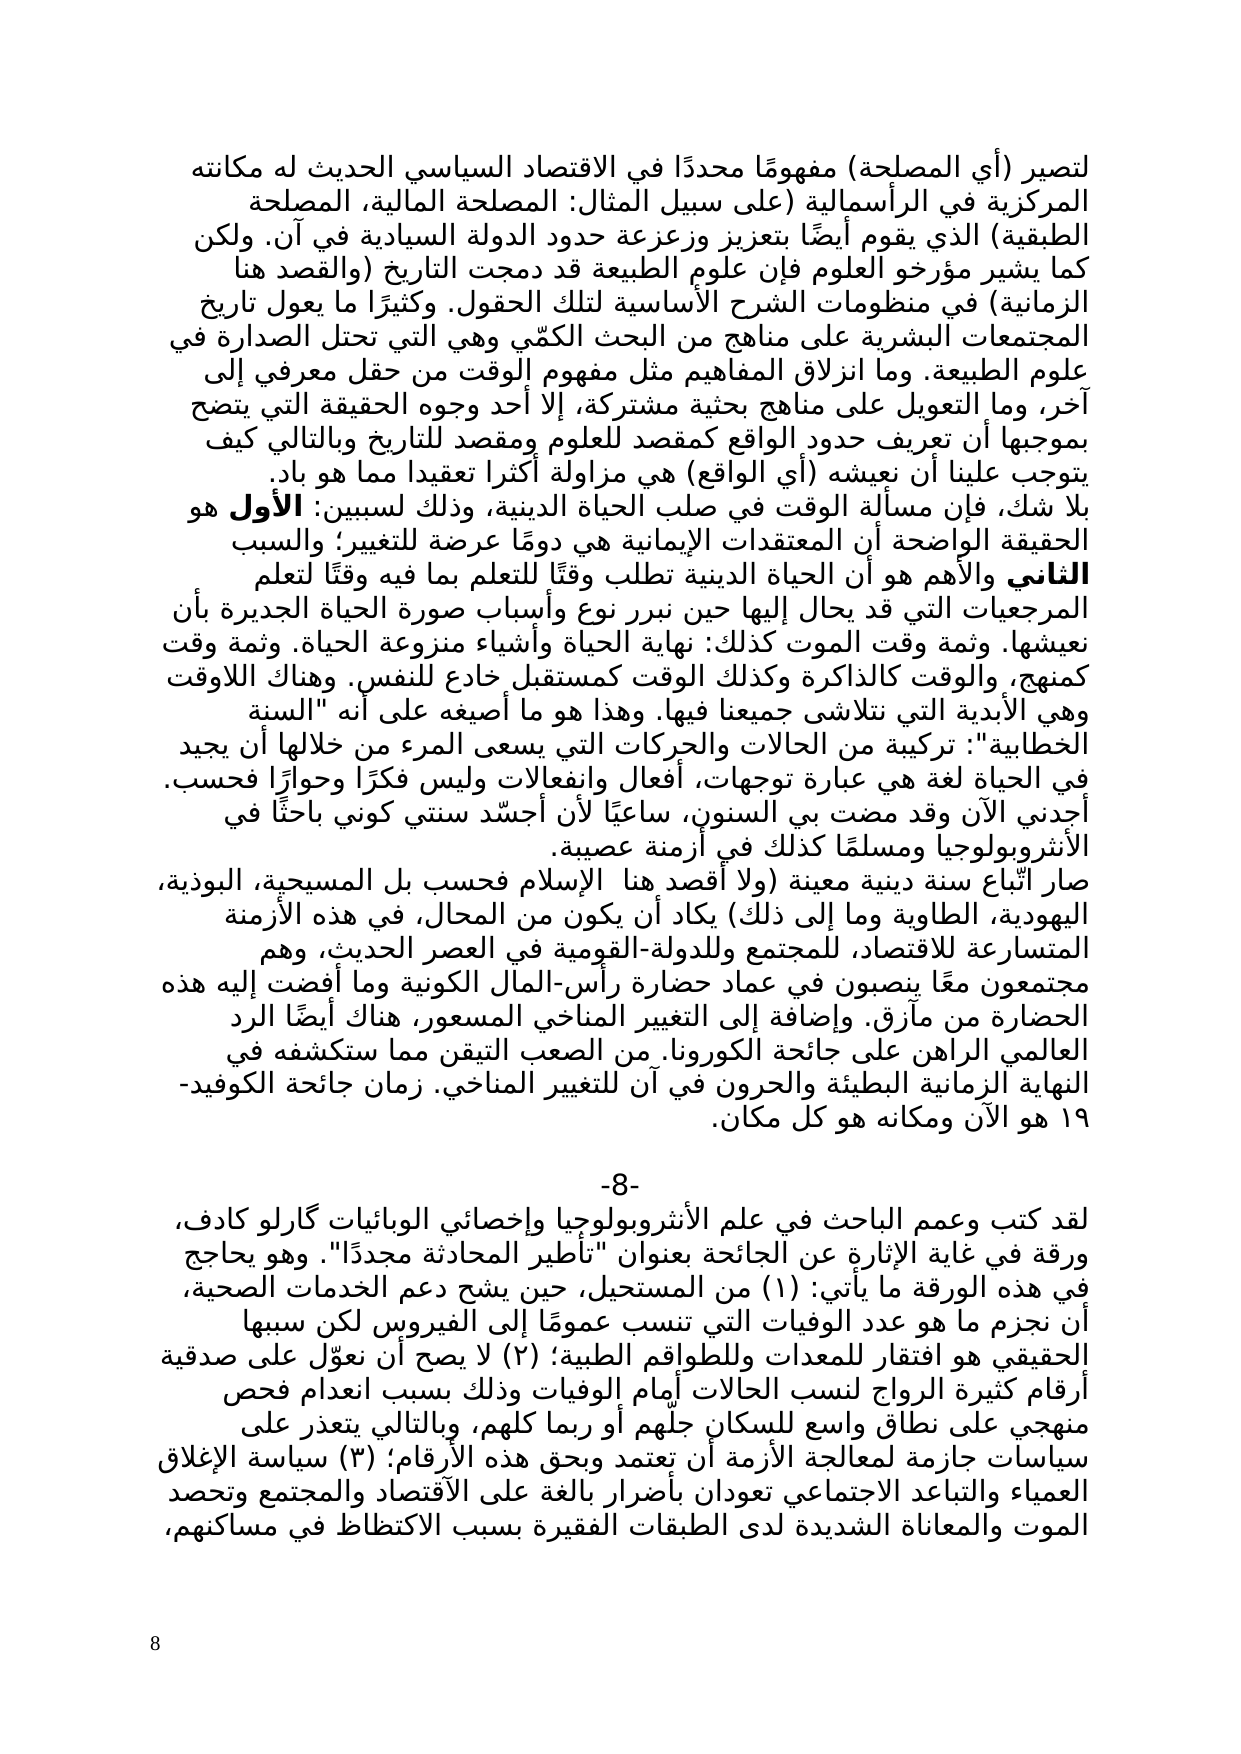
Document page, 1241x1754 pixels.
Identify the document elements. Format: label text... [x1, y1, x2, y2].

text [150, 150, 1090, 489]
text صار اتّباع سنة دينية معينة (ولا أقصد هنا الإسلام فحسب بل المسيحية، البوذية، اليهودية، الطاوية وما إلى ذلك) يكاد أن يكون من المحال، في هذه الأزمنة المتسارعة للاقتصاد، للمجتمع وللدولة-القومية في العصر الحديث، وهم مجتمعون معًا ينصبون في عماد حضارة رأس-المال الكونية وما أفضت إليه هذه الحضارة من مآزق. وإضافة إلى التغيير المناخي المسعور، هناك أيضًا الرد العالمي الراهن على جائحة الكورونا. من الصعب التيقن مما ستكشفه في النهاية الزمانية البطيئة والحرون في آن للتغيير المناخي. زمان جائحة الكوفيد-١٩ هو الآن ومكانه هو كل مكان. [150, 863, 1090, 1135]
text بلا شك، فإن مسألة الوقت في صلب الحياة الدينية، وذلك لسببين: الأول هو الحقيقة الواضحة أن المعتقدات الإيمانية هي دومًا عرضة للتغيير؛ والسبب الثاني والأهم هو أن الحياة الدينية تطلب وقتًا للتعلم بما فيه وقتًا لتعلم المرجعيات التي قد يحال إليها حين نبرر نوع وأسباب صورة الحياة الجديرة بأن نعيشها. وثمة وقت الموت كذلك: نهاية الحياة وأشياء منزوعة الحياة. وثمة وقت كمنهج، والوقت كالذاكرة وكذلك الوقت كمستقبل خادع للنفس. وهناك اللاوقت وهي الأبدية التي نتلاشى جميعنا فيها. وهذا هو ما أصيغه على أنه "السنة الخطابية": تركيبة من الحالات والحركات التي يسعى المرء من خلالها أن يجيد في الحياة لغة هي عبارة توجهات، أفعال وانفعالات وليس فكرًا وحوارًا فحسب. أجدني الآن وقد مضت بي السنون، ساعيًا لأن أجسّد سنتي كوني باحثًا في الأنثروبولوجيا ومسلمًا كذلك في أزمنة عصيبة. [150, 489, 1090, 863]
text -8- [150, 1168, 1090, 1202]
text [150, 1202, 1090, 1542]
